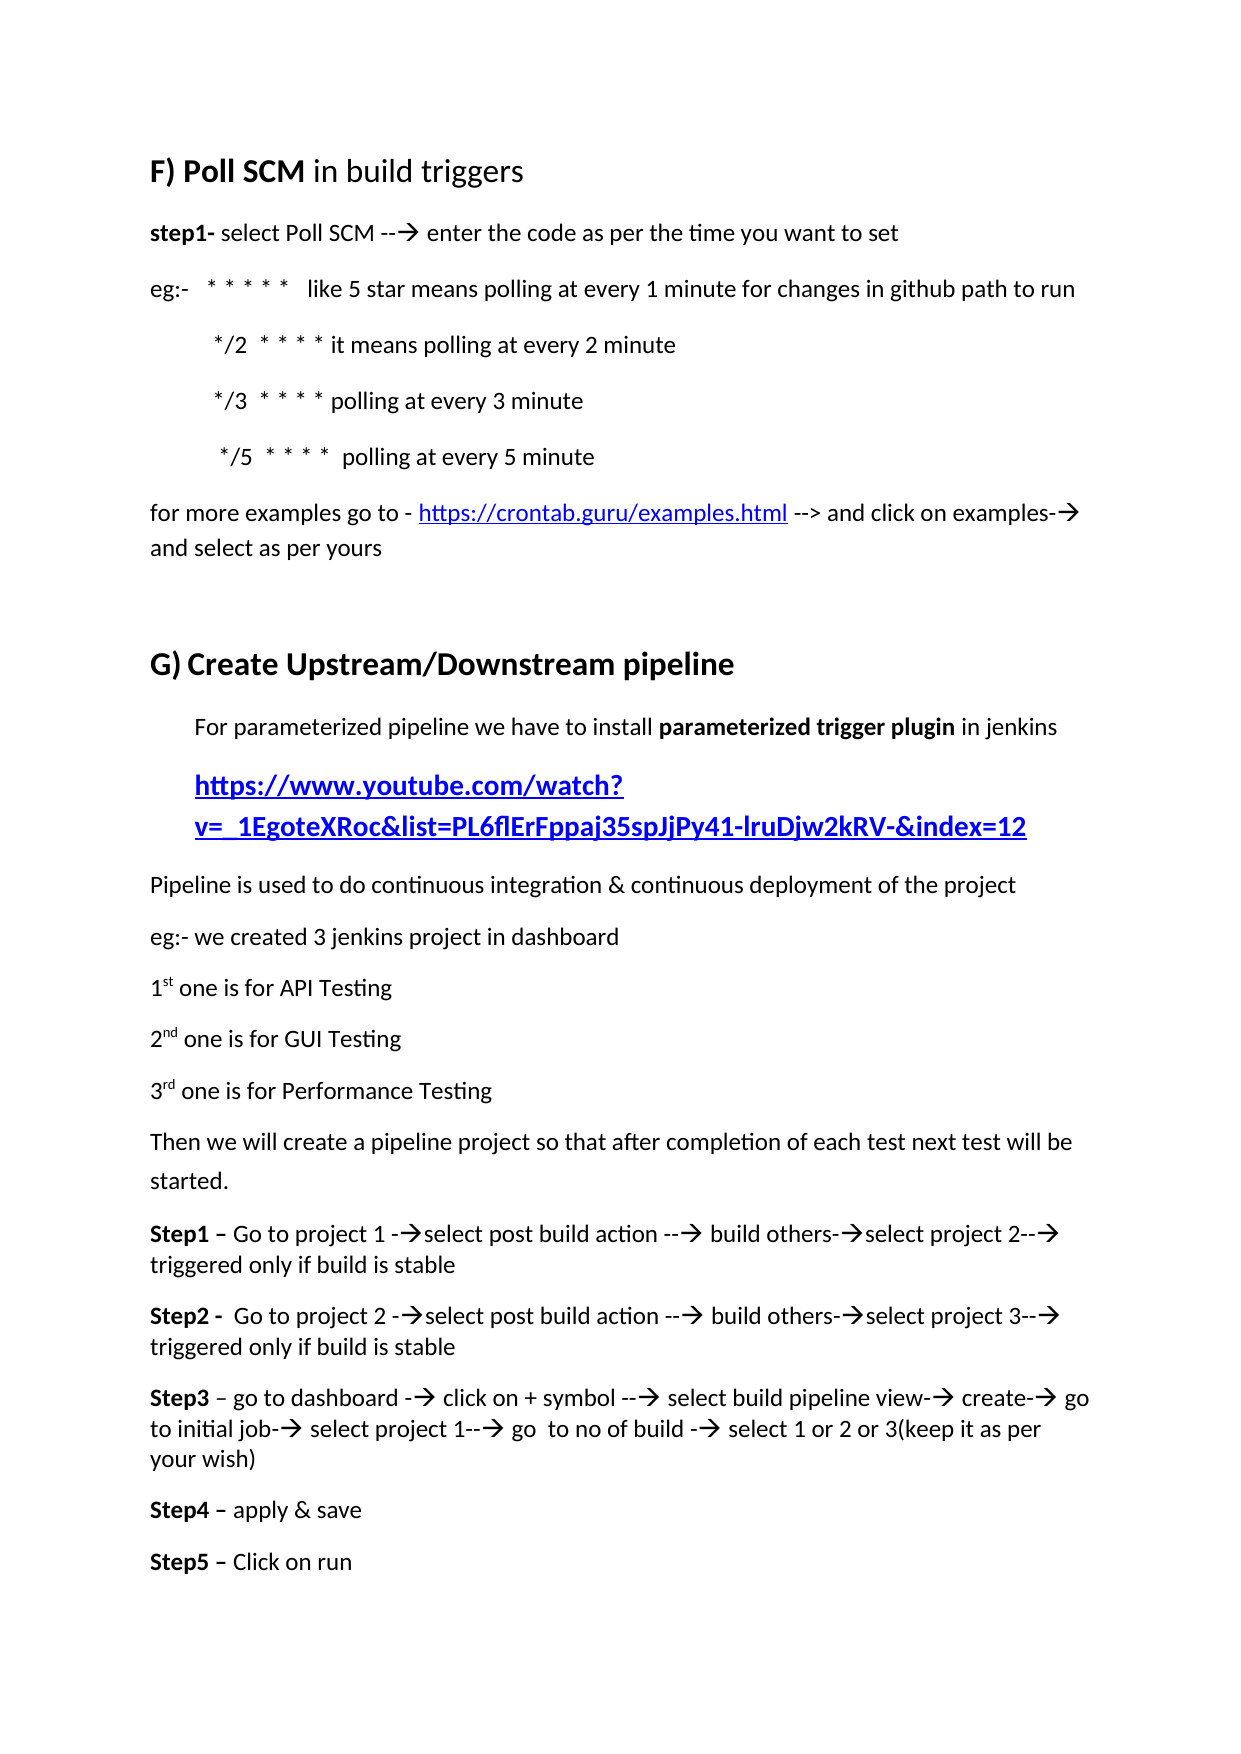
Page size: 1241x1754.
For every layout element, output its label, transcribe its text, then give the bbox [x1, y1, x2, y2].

text Step5 – Click on run [150, 1546, 1090, 1576]
text F) Poll SCM in build triggers [150, 150, 1090, 191]
text eg:- * * * * * like 5 star means polling at every 1 minute for changes in github path to run [150, 273, 1090, 304]
text */3 * * * * polling at every 3 minute [150, 385, 1090, 416]
text 2nd one is for GUI Testing [150, 1024, 1090, 1054]
text https://www.youtube.com/watch?v=_1EgoteXRoc&list=PL6flErFppaj35spJjPy41-lruDjw2kRV-&index=12 [194, 767, 1090, 843]
text Step4 – apply & save [150, 1494, 1090, 1525]
text */5 * * * * polling at every 5 minute [150, 441, 1090, 471]
text step1- select Poll SCM -- enter the code as per the time you want to set [150, 218, 1090, 248]
text 1st one is for API Testing [150, 972, 1090, 1003]
text Step2 - Go to project 2 -select post build action -- build others-select project 3-- triggered only if build is stable [150, 1300, 1090, 1361]
text Step1 – Go to project 1 -select post build action -- build others-select project 2-- triggered only if build is stable [150, 1218, 1090, 1279]
text eg:- we created 3 jenkins project in dashboard [150, 921, 1090, 951]
text 3rd one is for Performance Testing [150, 1075, 1090, 1106]
text */2 * * * * it means polling at every 2 minute [150, 329, 1090, 360]
text for more examples go to - https://crontab.guru/examples.html --> and click on examples- and select as per yours [150, 497, 1090, 562]
text Pipeline is used to do continuous integration & continuous deployment of the project [150, 869, 1090, 900]
text For parameterized pipeline we have to install parameterized trigger plugin in jenkins [194, 711, 1090, 742]
text Step3 – go to dashboard - click on + symbol -- select build pipeline view- create- go to initial job- select project 1-- go to no of build - select 1 or 2 or 3(keep it as per your wish) [150, 1382, 1090, 1474]
list Create Upstream/Downstream pipeline [150, 643, 1090, 684]
text Then we will create a pipeline project so that after completion of each test next test will be started. [150, 1126, 1090, 1198]
